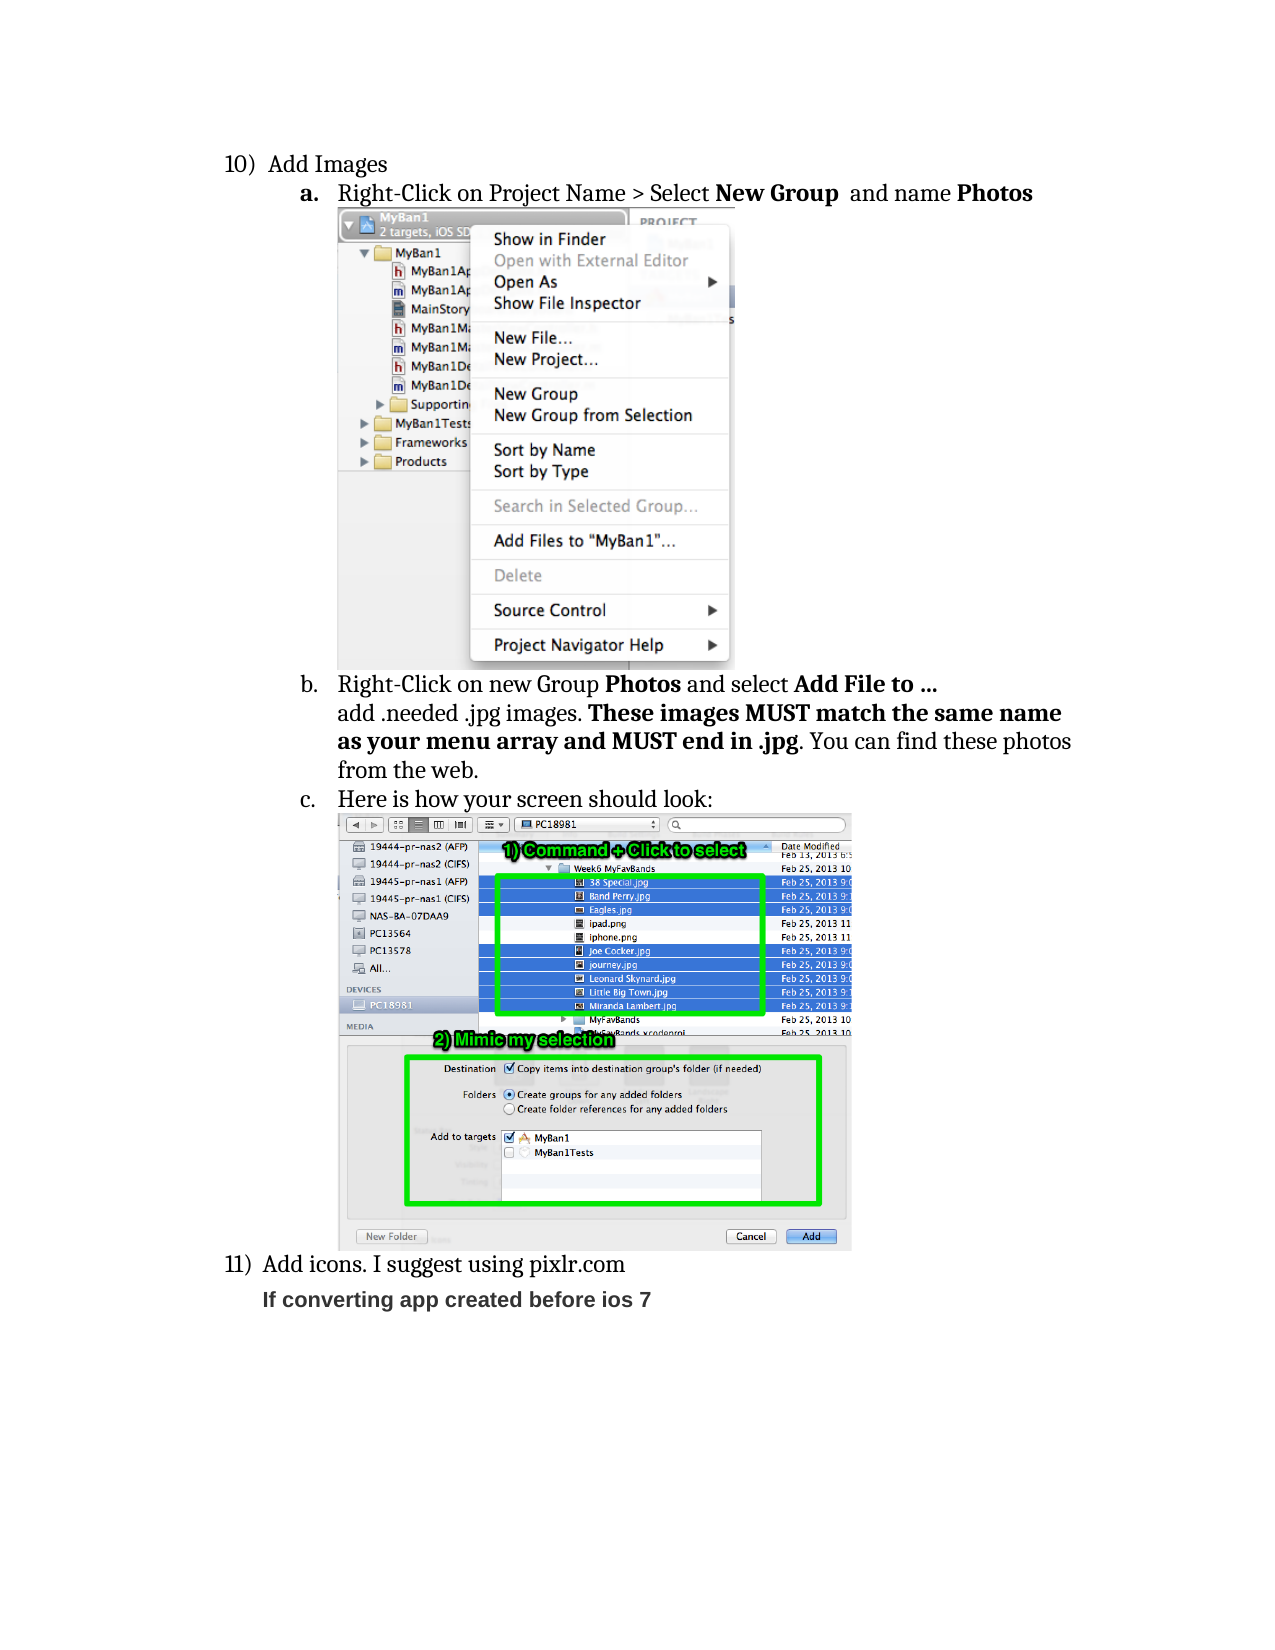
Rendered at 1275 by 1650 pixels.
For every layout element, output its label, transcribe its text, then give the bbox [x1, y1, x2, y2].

list Right-Click on new Group Photos and select Add File to … add .needed .jpg images. These images MUST match the same name as your menu array and MUST end in .jpg. You can find these photos from the web. [300, 670, 1087, 785]
list Add Images [225, 150, 1087, 179]
picture [337, 207, 735, 670]
list Add icons. I suggest using pixlr.com [225, 1250, 1087, 1279]
list If converting app created before ios 7 [262, 1279, 1087, 1312]
list Right-Click on Project Name > Select New Group and name Photos [300, 179, 1087, 207]
picture [337, 813, 852, 1251]
